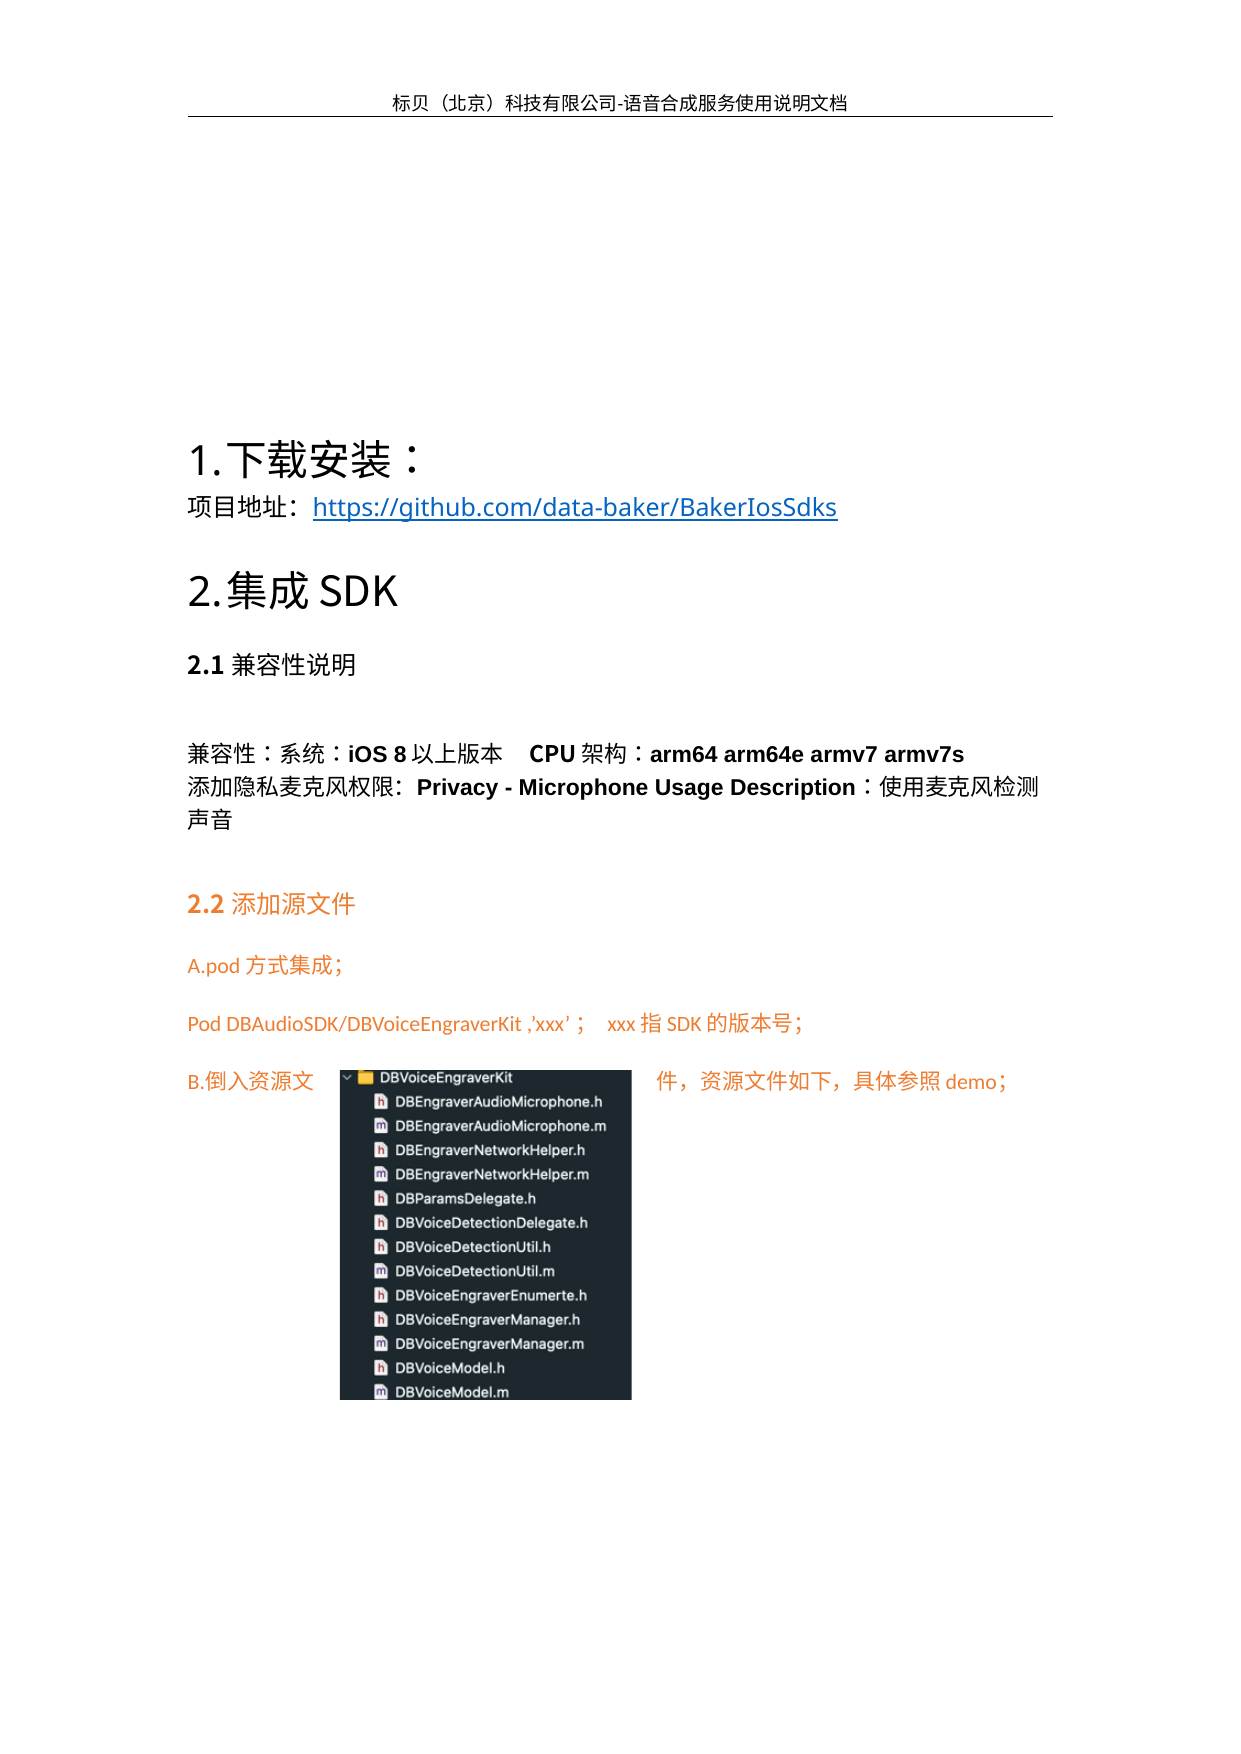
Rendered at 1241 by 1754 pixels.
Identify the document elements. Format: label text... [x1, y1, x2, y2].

text A.pod 方式集成； [187, 948, 1053, 979]
text B.倒入资源文件，资源文件如下，具体参照demo； [187, 1064, 1053, 1096]
text 兼容性：系统：iOS 8以上版本 CPU架构：arm64 arm64e armv7 armv7s [187, 736, 1053, 769]
subtitle 2.2 添加源文件 [187, 862, 1053, 921]
subtitle 2.1 兼容性说明 [187, 646, 1053, 682]
text 项目地址：https://github.com/data-baker/BakerIosSdks [187, 488, 1053, 524]
picture [339, 1070, 632, 1400]
list 下载安装： [187, 427, 1053, 488]
list 集成SDK [187, 558, 1053, 619]
text Pod DBAudioSDK/DBVoiceEngraverKit ,’xxx’ ； xxx 指SDK的版本号； [187, 1006, 1053, 1038]
text 添加隐私麦克风权限：Privacy - Microphone Usage Description：使用麦克风检测声音 [187, 769, 1053, 835]
